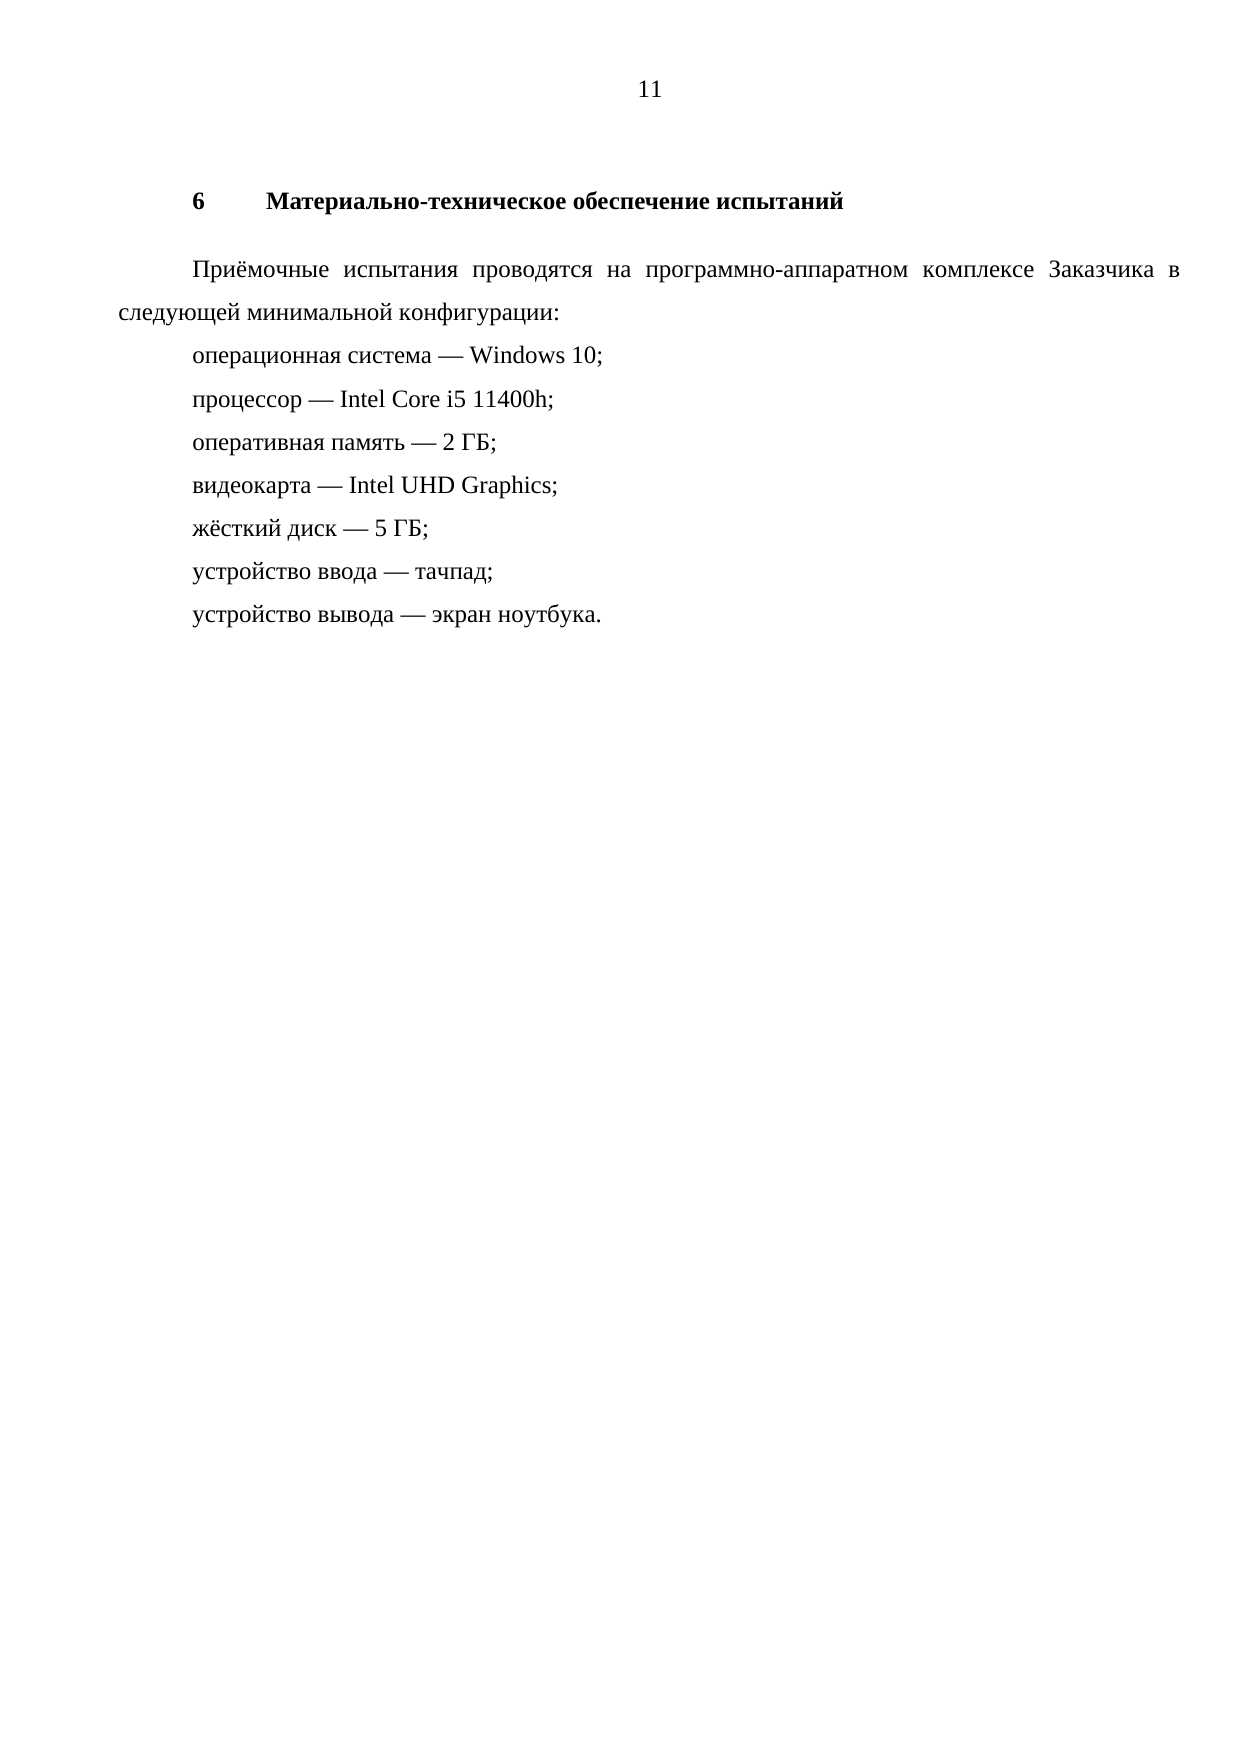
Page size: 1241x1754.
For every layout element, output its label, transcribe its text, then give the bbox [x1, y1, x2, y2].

text Приёмочные испытания проводятся на программно-аппаратном комплексе Заказчика в следующей минимальной конфигурации: [118, 254, 1181, 326]
text видеокарта — Intel UHD Graphics; [118, 470, 1181, 499]
text жёсткий диск — 5 ГБ; [118, 513, 1181, 542]
text оперативная память — 2 ГБ; [118, 427, 1181, 456]
text операционная система — Windows 10; [118, 341, 1181, 369]
text процессор — Intel Core i5 11400h; [118, 384, 1181, 412]
subtitle Материально-техническое обеспечение испытаний [118, 186, 1181, 215]
text устройство ввода — тачпад; [118, 556, 1181, 585]
text устройство вывода — экран ноутбука. [118, 599, 1181, 628]
